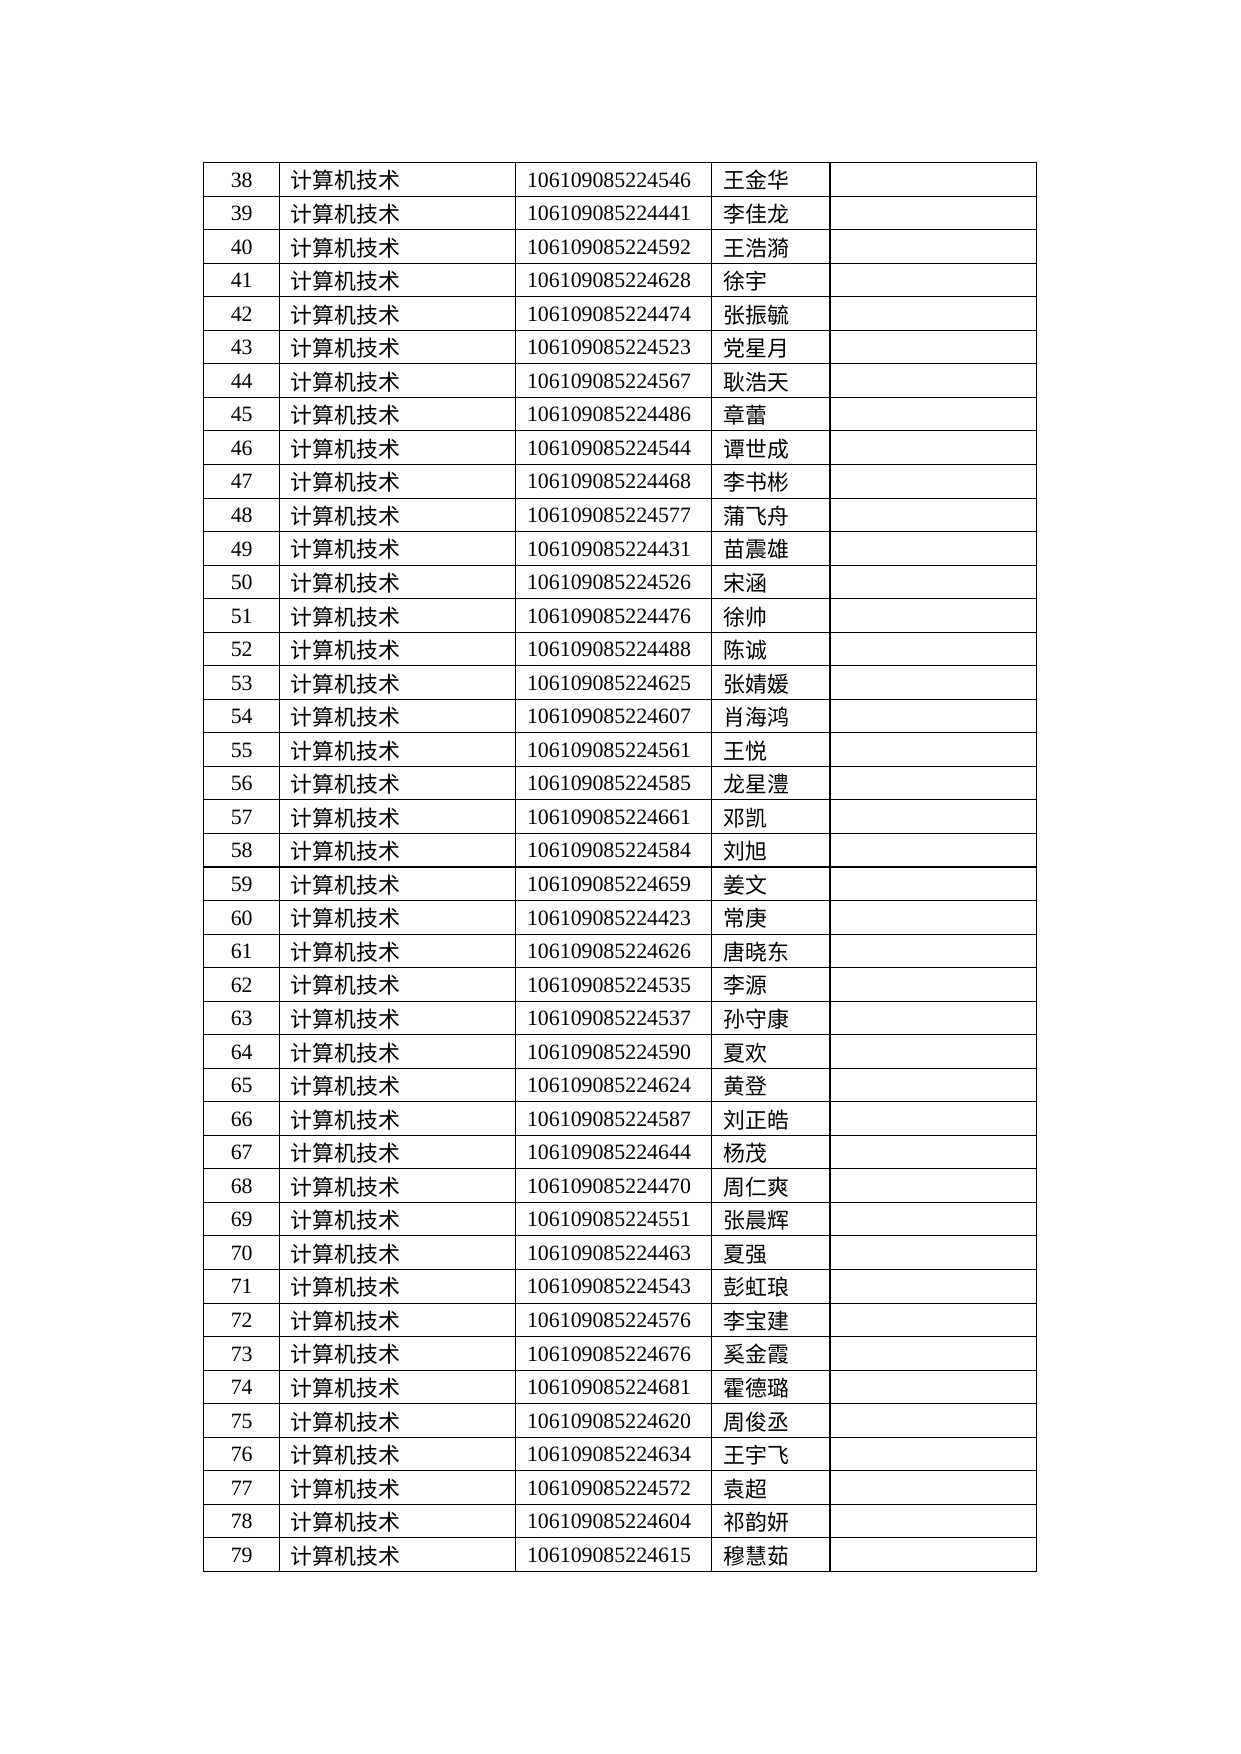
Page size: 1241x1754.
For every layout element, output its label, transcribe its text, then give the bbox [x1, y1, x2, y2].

table_cell 40 [204, 230, 279, 263]
table_cell 106109085224486 [516, 398, 711, 430]
table_cell [831, 331, 1036, 363]
table_cell 夏强 [712, 1236, 829, 1269]
table_cell 75 [204, 1404, 279, 1437]
table_cell 106109085224615 [516, 1538, 711, 1571]
table_cell [831, 700, 1036, 732]
table_cell 邓凯 [712, 800, 829, 833]
table_cell 计算机技术 [280, 868, 515, 900]
table_cell [831, 733, 1036, 766]
table_cell 59 [204, 868, 279, 900]
table_cell 计算机技术 [280, 1102, 515, 1135]
table_cell 106109085224587 [516, 1102, 711, 1135]
table_cell 78 [204, 1505, 279, 1537]
table_cell 黄登 [712, 1069, 829, 1101]
table_cell [831, 1304, 1036, 1336]
table_cell 王金华 [712, 163, 829, 196]
table_cell 106109085224576 [516, 1304, 711, 1336]
table_cell 54 [204, 700, 279, 732]
table_cell 49 [204, 532, 279, 564]
table_cell [831, 599, 1036, 632]
table_cell 计算机技术 [280, 633, 515, 665]
table_cell 57 [204, 800, 279, 833]
table_cell [831, 1002, 1036, 1034]
table_cell 计算机技术 [280, 1371, 515, 1403]
table_cell 106109085224659 [516, 868, 711, 900]
table_cell 79 [204, 1538, 279, 1571]
table_cell [831, 1371, 1036, 1403]
table_cell 计算机技术 [280, 566, 515, 598]
table_cell 106109085224476 [516, 599, 711, 632]
table_cell 袁超 [712, 1471, 829, 1504]
table_cell 刘正皓 [712, 1102, 829, 1135]
table_cell 计算机技术 [280, 230, 515, 263]
table_cell 计算机技术 [280, 1069, 515, 1101]
table_cell 姜文 [712, 868, 829, 900]
table_cell 计算机技术 [280, 1002, 515, 1034]
table_cell [831, 834, 1036, 866]
table_cell 张婧媛 [712, 666, 829, 699]
table_cell 71 [204, 1270, 279, 1302]
table_cell 刘旭 [712, 834, 829, 866]
table_cell 周仁爽 [712, 1169, 829, 1202]
table_cell 77 [204, 1471, 279, 1504]
table_cell 常庚 [712, 901, 829, 933]
table_cell 106109085224584 [516, 834, 711, 866]
table_cell [831, 197, 1036, 229]
table_cell [831, 800, 1036, 833]
table_cell 74 [204, 1371, 279, 1403]
table_cell 计算机技术 [280, 465, 515, 497]
table_cell 106109085224577 [516, 499, 711, 531]
table_cell 48 [204, 499, 279, 531]
table_cell [831, 532, 1036, 564]
table_cell 63 [204, 1002, 279, 1034]
table_cell 计算机技术 [280, 733, 515, 766]
table_cell 计算机技术 [280, 1505, 515, 1537]
table_cell 计算机技术 [280, 163, 515, 196]
table_cell 52 [204, 633, 279, 665]
table_cell 计算机技术 [280, 1236, 515, 1269]
table_cell 41 [204, 264, 279, 296]
table_cell [831, 1136, 1036, 1168]
table_cell 106109085224561 [516, 733, 711, 766]
table_cell 计算机技术 [280, 800, 515, 833]
table_cell 106109085224681 [516, 1371, 711, 1403]
table_cell 106109085224634 [516, 1438, 711, 1470]
table_cell 45 [204, 398, 279, 430]
table_cell 43 [204, 331, 279, 363]
table_cell [831, 398, 1036, 430]
table_cell 计算机技术 [280, 1035, 515, 1068]
table_cell 106109085224585 [516, 767, 711, 799]
table_cell 王悦 [712, 733, 829, 766]
table_cell 计算机技术 [280, 901, 515, 933]
table_cell [831, 1438, 1036, 1470]
table_cell 计算机技术 [280, 1136, 515, 1168]
table_cell 计算机技术 [280, 666, 515, 699]
table_cell 106109085224488 [516, 633, 711, 665]
table_cell [831, 1236, 1036, 1269]
table_cell 106109085224628 [516, 264, 711, 296]
table_cell 蒲飞舟 [712, 499, 829, 531]
table_cell 计算机技术 [280, 1538, 515, 1571]
table_cell 106109085224590 [516, 1035, 711, 1068]
table_cell 62 [204, 968, 279, 1001]
table_cell 杨茂 [712, 1136, 829, 1168]
table_cell 72 [204, 1304, 279, 1336]
table_cell [831, 465, 1036, 497]
table_cell 106109085224468 [516, 465, 711, 497]
table_cell 106109085224676 [516, 1337, 711, 1369]
table_cell 106109085224661 [516, 800, 711, 833]
table_cell [831, 1069, 1036, 1101]
table_cell [831, 230, 1036, 263]
table_cell [831, 666, 1036, 699]
table_cell 计算机技术 [280, 1203, 515, 1235]
table_cell [831, 264, 1036, 296]
table_cell 106109085224523 [516, 331, 711, 363]
table_cell 周俊丞 [712, 1404, 829, 1437]
table_cell 47 [204, 465, 279, 497]
table_cell 106109085224572 [516, 1471, 711, 1504]
table_cell [831, 163, 1036, 196]
table_cell 陈诚 [712, 633, 829, 665]
table_cell [831, 1337, 1036, 1369]
table_cell 55 [204, 733, 279, 766]
table_cell 106109085224626 [516, 935, 711, 967]
table_cell 计算机技术 [280, 499, 515, 531]
table_cell 106109085224470 [516, 1169, 711, 1202]
table_cell 50 [204, 566, 279, 598]
table_cell [831, 633, 1036, 665]
table_cell 106109085224644 [516, 1136, 711, 1168]
table_cell [831, 868, 1036, 900]
table_cell 李宝建 [712, 1304, 829, 1336]
table_cell [831, 1203, 1036, 1235]
table_cell 计算机技术 [280, 364, 515, 397]
table_cell 彭虹琅 [712, 1270, 829, 1302]
table_cell 计算机技术 [280, 1304, 515, 1336]
table_cell 106109085224620 [516, 1404, 711, 1437]
table_cell 51 [204, 599, 279, 632]
table_cell 106109085224604 [516, 1505, 711, 1537]
table_cell 计算机技术 [280, 1438, 515, 1470]
table_cell 106109085224535 [516, 968, 711, 1001]
table_cell 穆慧茹 [712, 1538, 829, 1571]
table_cell 67 [204, 1136, 279, 1168]
table_cell 64 [204, 1035, 279, 1068]
table_cell [831, 901, 1036, 933]
table_cell 73 [204, 1337, 279, 1369]
table_cell [831, 1270, 1036, 1302]
table_cell [831, 1102, 1036, 1135]
table_cell 106109085224592 [516, 230, 711, 263]
table_cell 肖海鸿 [712, 700, 829, 732]
table_cell 唐晓东 [712, 935, 829, 967]
table_cell 106109085224441 [516, 197, 711, 229]
table_cell 计算机技术 [280, 197, 515, 229]
table_cell 106109085224544 [516, 431, 711, 464]
table_cell [831, 1505, 1036, 1537]
table_cell 章蕾 [712, 398, 829, 430]
table_cell 夏欢 [712, 1035, 829, 1068]
table_cell 计算机技术 [280, 331, 515, 363]
table_cell 李书彬 [712, 465, 829, 497]
table_cell 计算机技术 [280, 1270, 515, 1302]
table_cell 44 [204, 364, 279, 397]
table_cell 106109085224624 [516, 1069, 711, 1101]
table_cell 计算机技术 [280, 297, 515, 330]
table_cell 霍德璐 [712, 1371, 829, 1403]
table_cell [831, 1169, 1036, 1202]
table_cell [831, 1404, 1036, 1437]
table_cell [831, 968, 1036, 1001]
table_cell 王宇飞 [712, 1438, 829, 1470]
table_cell 计算机技术 [280, 935, 515, 967]
table_cell 计算机技术 [280, 264, 515, 296]
table_cell 70 [204, 1236, 279, 1269]
table_cell 计算机技术 [280, 1169, 515, 1202]
table_cell 65 [204, 1069, 279, 1101]
table_cell 106109085224543 [516, 1270, 711, 1302]
table_cell 计算机技术 [280, 1404, 515, 1437]
table_cell 计算机技术 [280, 767, 515, 799]
table_cell [831, 499, 1036, 531]
table_cell [831, 1471, 1036, 1504]
table_cell 60 [204, 901, 279, 933]
table_cell 计算机技术 [280, 834, 515, 866]
table_cell 38 [204, 163, 279, 196]
table_cell [831, 364, 1036, 397]
table_cell 党星月 [712, 331, 829, 363]
table_cell 106109085224526 [516, 566, 711, 598]
table_cell 106109085224537 [516, 1002, 711, 1034]
table_cell 谭世成 [712, 431, 829, 464]
table_cell 计算机技术 [280, 599, 515, 632]
table_cell 计算机技术 [280, 968, 515, 1001]
table_cell [831, 297, 1036, 330]
table_cell 66 [204, 1102, 279, 1135]
table_cell [831, 935, 1036, 967]
table_cell 计算机技术 [280, 700, 515, 732]
table_cell 计算机技术 [280, 1337, 515, 1369]
table_cell 计算机技术 [280, 1471, 515, 1504]
table_cell 张振毓 [712, 297, 829, 330]
table_cell 孙守康 [712, 1002, 829, 1034]
table_cell 106109085224431 [516, 532, 711, 564]
table_cell 王浩漪 [712, 230, 829, 263]
table_cell 李佳龙 [712, 197, 829, 229]
table_cell [831, 767, 1036, 799]
table_cell [831, 566, 1036, 598]
table_cell 李源 [712, 968, 829, 1001]
table_cell 39 [204, 197, 279, 229]
table_cell 奚金霞 [712, 1337, 829, 1369]
table_cell 76 [204, 1438, 279, 1470]
table_cell 106109085224546 [516, 163, 711, 196]
table_cell 106109085224567 [516, 364, 711, 397]
table_cell 106109085224551 [516, 1203, 711, 1235]
table_cell 宋涵 [712, 566, 829, 598]
table_cell 徐帅 [712, 599, 829, 632]
table_cell 计算机技术 [280, 532, 515, 564]
table_cell 106109085224423 [516, 901, 711, 933]
table_cell 106109085224463 [516, 1236, 711, 1269]
table_cell 106109085224625 [516, 666, 711, 699]
table_cell 计算机技术 [280, 431, 515, 464]
table_cell 龙星澧 [712, 767, 829, 799]
table_cell 徐宇 [712, 264, 829, 296]
table_cell 53 [204, 666, 279, 699]
table_cell 祁韵妍 [712, 1505, 829, 1537]
table_cell 106109085224607 [516, 700, 711, 732]
table_cell 42 [204, 297, 279, 330]
table_cell 56 [204, 767, 279, 799]
table_cell 计算机技术 [280, 398, 515, 430]
table_cell 68 [204, 1169, 279, 1202]
table_cell 张晨辉 [712, 1203, 829, 1235]
table_cell [831, 1538, 1036, 1571]
table_cell 106109085224474 [516, 297, 711, 330]
table_cell [831, 1035, 1036, 1068]
table_cell 46 [204, 431, 279, 464]
table_cell 58 [204, 834, 279, 866]
table_cell 61 [204, 935, 279, 967]
table_cell 苗震雄 [712, 532, 829, 564]
table_cell 69 [204, 1203, 279, 1235]
table_cell [831, 431, 1036, 464]
table_cell 耿浩天 [712, 364, 829, 397]
